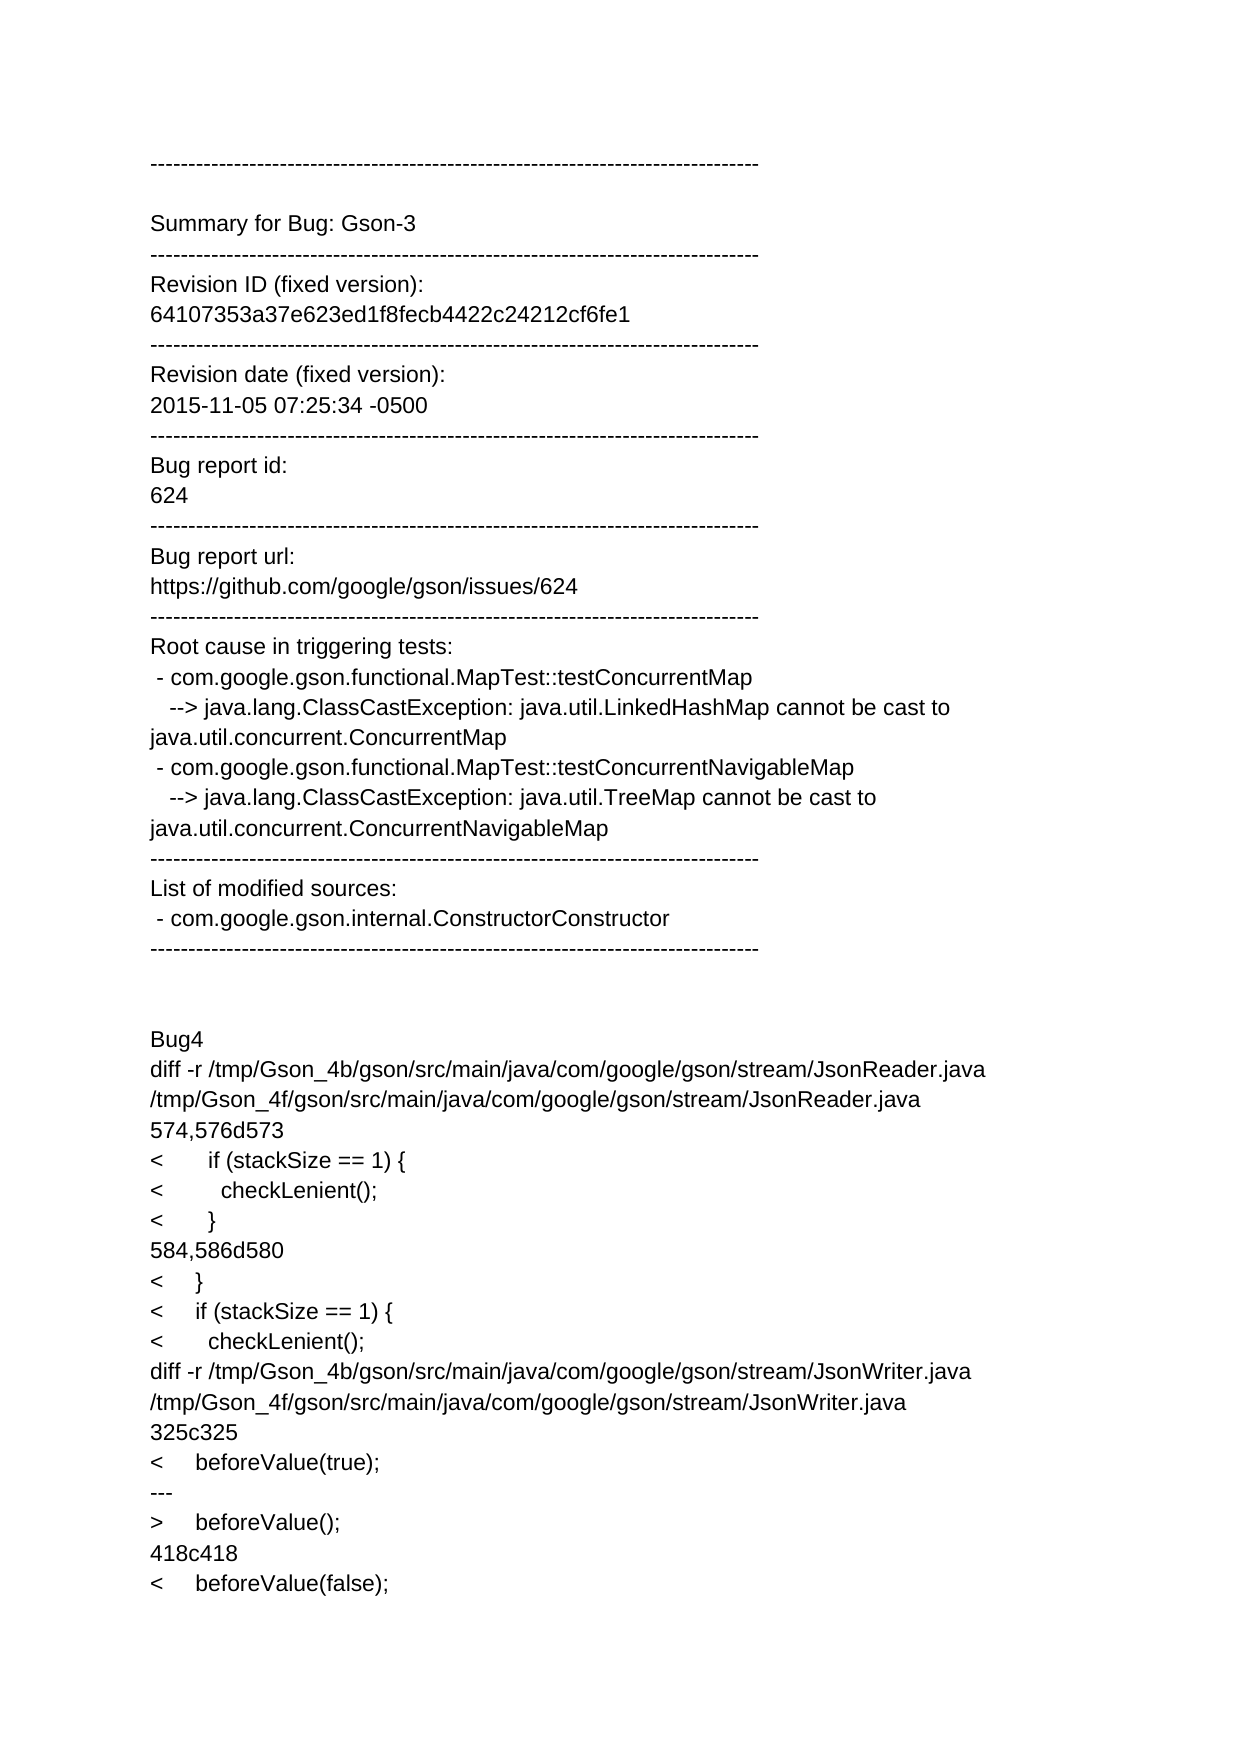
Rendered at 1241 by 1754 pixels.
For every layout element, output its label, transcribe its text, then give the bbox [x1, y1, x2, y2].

text diff -r /tmp/Gson_4b/gson/src/main/java/com/google/gson/stream/JsonWriter.java /tmp/Gson_4f/gson/src/main/java/com/google/gson/stream/JsonWriter.java [150, 1358, 1090, 1415]
text Bug report url: [150, 543, 1090, 569]
text List of modified sources: [150, 875, 1090, 901]
text 2015-11-05 07:25:34 -0500 [150, 392, 1090, 418]
text < if (stackSize == 1) { [150, 1298, 1090, 1324]
text -------------------------------------------------------------------------------- [150, 331, 1090, 358]
text < beforeValue(true); [150, 1449, 1090, 1475]
text Revision date (fixed version): [150, 361, 1090, 388]
text - com.google.gson.internal.ConstructorConstructor [150, 905, 1090, 932]
text 624 [150, 482, 1090, 509]
text Bug4 [150, 1026, 1090, 1052]
text -------------------------------------------------------------------------------- [150, 935, 1090, 962]
text 418c418 [150, 1539, 1090, 1566]
text Root cause in triggering tests: [150, 633, 1090, 660]
text < checkLenient(); [150, 1177, 1090, 1203]
text < checkLenient(); [150, 1328, 1090, 1354]
text < beforeValue(false); [150, 1570, 1090, 1596]
text -------------------------------------------------------------------------------- [150, 845, 1090, 871]
text > beforeValue(); [150, 1509, 1090, 1536]
text https://github.com/google/gson/issues/624 [150, 573, 1090, 599]
text diff -r /tmp/Gson_4b/gson/src/main/java/com/google/gson/stream/JsonReader.java /tmp/Gson_4f/gson/src/main/java/com/google/gson/stream/JsonReader.java [150, 1056, 1090, 1113]
text Bug report id: [150, 452, 1090, 478]
text Revision ID (fixed version): [150, 271, 1090, 297]
text 64107353a37e623ed1f8fecb4422c24212cf6fe1 [150, 301, 1090, 327]
text -------------------------------------------------------------------------------- [150, 603, 1090, 629]
text 325c325 [150, 1419, 1090, 1445]
text < } [150, 1207, 1090, 1234]
text 574,576d573 [150, 1117, 1090, 1143]
text < } [150, 1268, 1090, 1294]
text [150, 150, 1090, 176]
text --- [150, 1479, 1090, 1506]
text --> java.lang.ClassCastException: java.util.TreeMap cannot be cast to java.util.concurrent.ConcurrentNavigableMap [150, 784, 1090, 841]
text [150, 241, 1090, 267]
text - com.google.gson.functional.MapTest::testConcurrentNavigableMap [150, 754, 1090, 781]
text -------------------------------------------------------------------------------- [150, 512, 1090, 539]
text - com.google.gson.functional.MapTest::testConcurrentMap [150, 663, 1090, 690]
text -------------------------------------------------------------------------------- [150, 422, 1090, 448]
text 584,586d580 [150, 1237, 1090, 1264]
text Summary for Bug: Gson-3 [150, 210, 1090, 237]
text --> java.lang.ClassCastException: java.util.LinkedHashMap cannot be cast to java.util.concurrent.ConcurrentMap [150, 694, 1090, 750]
text < if (stackSize == 1) { [150, 1147, 1090, 1173]
